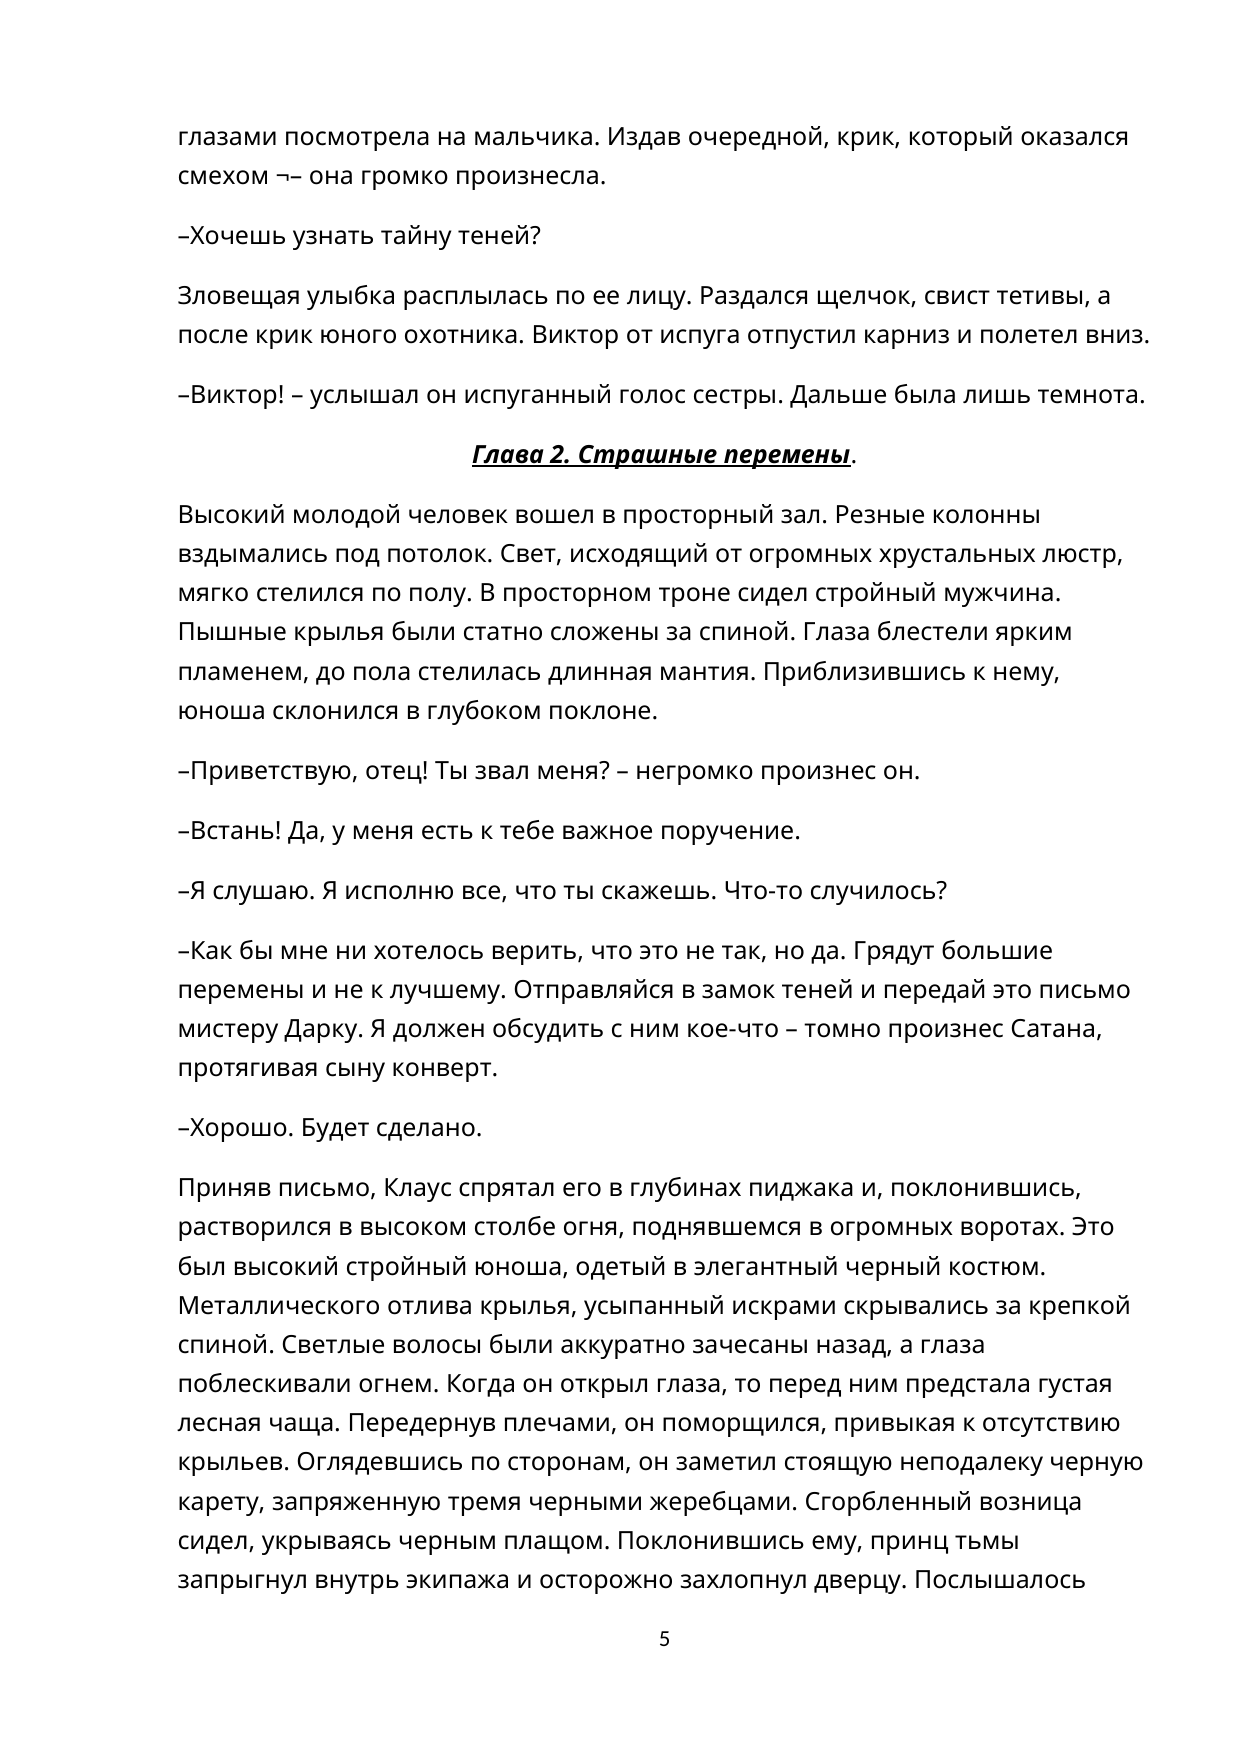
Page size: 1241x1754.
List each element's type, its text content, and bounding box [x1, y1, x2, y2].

text –Хорошо. Будет сделано. [177, 1110, 1152, 1144]
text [177, 118, 1152, 191]
text Глава 2. Страшные перемены. [177, 436, 1152, 471]
text –Приветствую, отец! Ты звал меня? – негромко произнес он. [177, 752, 1152, 786]
text –Я слушаю. Я исполню все, что ты скажешь. Что-то случилось? [177, 872, 1152, 906]
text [177, 1170, 1152, 1596]
text –Виктор! – услышал он испуганный голос сестры. Дальше была лишь темнота. [177, 376, 1152, 411]
text Зловещая улыбка расплылась по ее лицу. Раздался щелчок, свист тетивы, а после крик юного охотника. Виктор от испуга отпустил карниз и полетел вниз. [177, 277, 1152, 351]
text –Хочешь узнать тайну теней? [177, 217, 1152, 251]
text Высокий молодой человек вошел в просторный зал. Резные колонны вздымались под потолок. Свет, исходящий от огромных хрустальных люстр, мягко стелился по полу. В просторном троне сидел стройный мужчина. Пышные крылья были статно сложены за спиной. Глаза блестели ярким пламенем, до пола стелилась длинная мантия. Приблизившись к нему, юноша склонился в глубоком поклоне. [177, 496, 1152, 726]
text –Как бы мне ни хотелось верить, что это не так, но да. Грядут большие перемены и не к лучшему. Отправляйся в замок теней и передай это письмо мистеру Дарку. Я должен обсудить с ним кое-что – томно произнес Сатана, протягивая сыну конверт. [177, 932, 1152, 1084]
text –Встань! Да, у меня есть к тебе важное поручение. [177, 812, 1152, 846]
